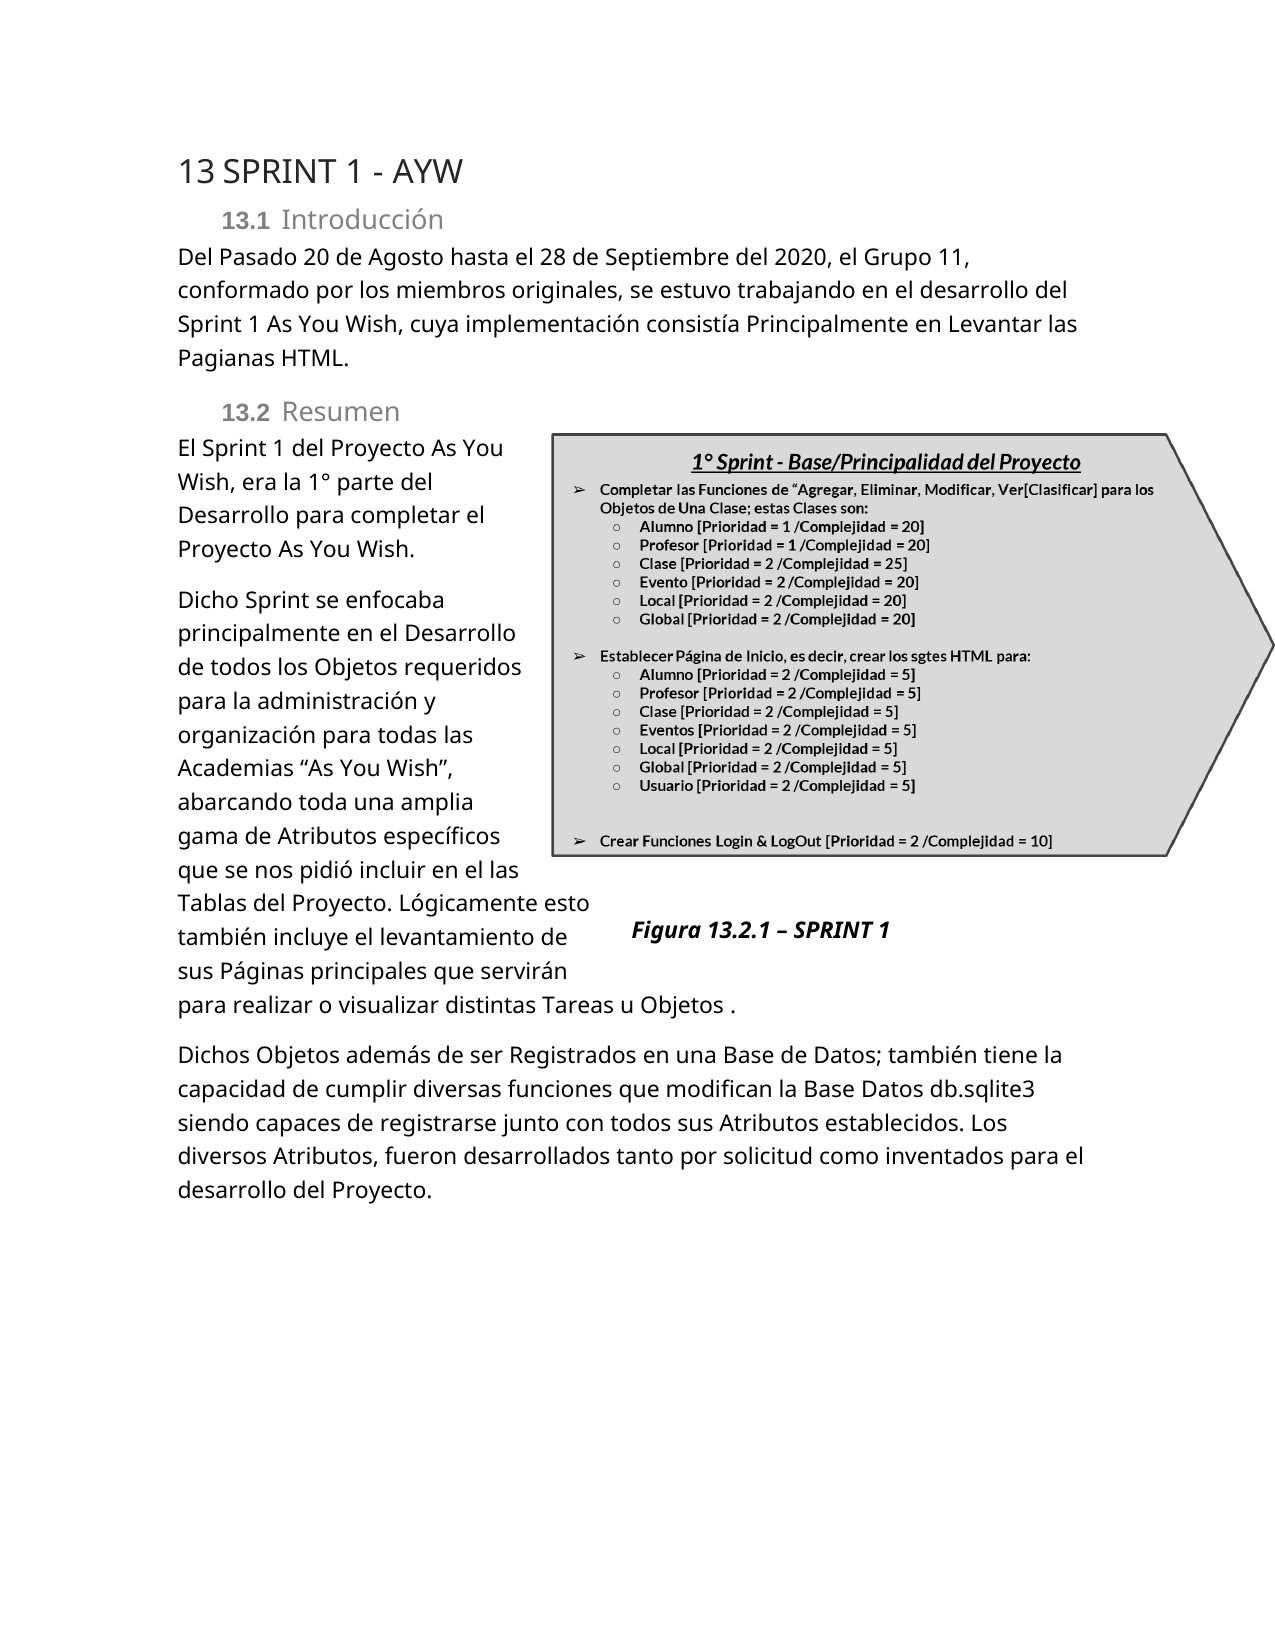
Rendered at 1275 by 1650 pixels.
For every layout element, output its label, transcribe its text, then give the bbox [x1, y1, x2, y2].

text Dichos Objetos además de ser Registrados en una Base de Datos; también tiene la capacidad de cumplir diversas funciones que modifican la Base Datos db.sqlite3 siendo capaces de registrarse junto con todos sus Atributos establecidos. Los diversos Atributos, fueron desarrollados tanto por solicitud como inventados para el desarrollo del Proyecto. [177, 1039, 1098, 1205]
subtitle Resumen [221, 392, 1098, 429]
text Dicho Sprint se enfocaba principalmente en el Desarrollo de todos los Objetos requeridos para la administración y organización para todas las Academias “As You Wish”, abarcando toda una amplia gama de Atributos específicos que se nos pidió incluir en el las Tablas del Proyecto. Lógicamente esto también incluye el levantamiento de sus Páginas principales que servirán para realizar o visualizar distintas Tareas u Objetos . [177, 584, 1098, 1020]
subtitle SPRINT 1 - AYW [177, 148, 1098, 193]
text Del Pasado 20 de Agosto hasta el 28 de Septiembre del 2020, el Grupo 11, conformado por los miembros originales, se estuvo trabajando en el desarrollo del Sprint 1 As You Wish, cuya implementación consistía Principalmente en Levantar las Pagianas HTML. [177, 241, 1098, 373]
text El Sprint 1 del Proyecto As You Wish, era la 1° parte del Desarrollo para completar el Proyecto As You Wish. [177, 432, 1098, 564]
picture [551, 433, 1275, 860]
subtitle Introducción [221, 201, 1098, 238]
